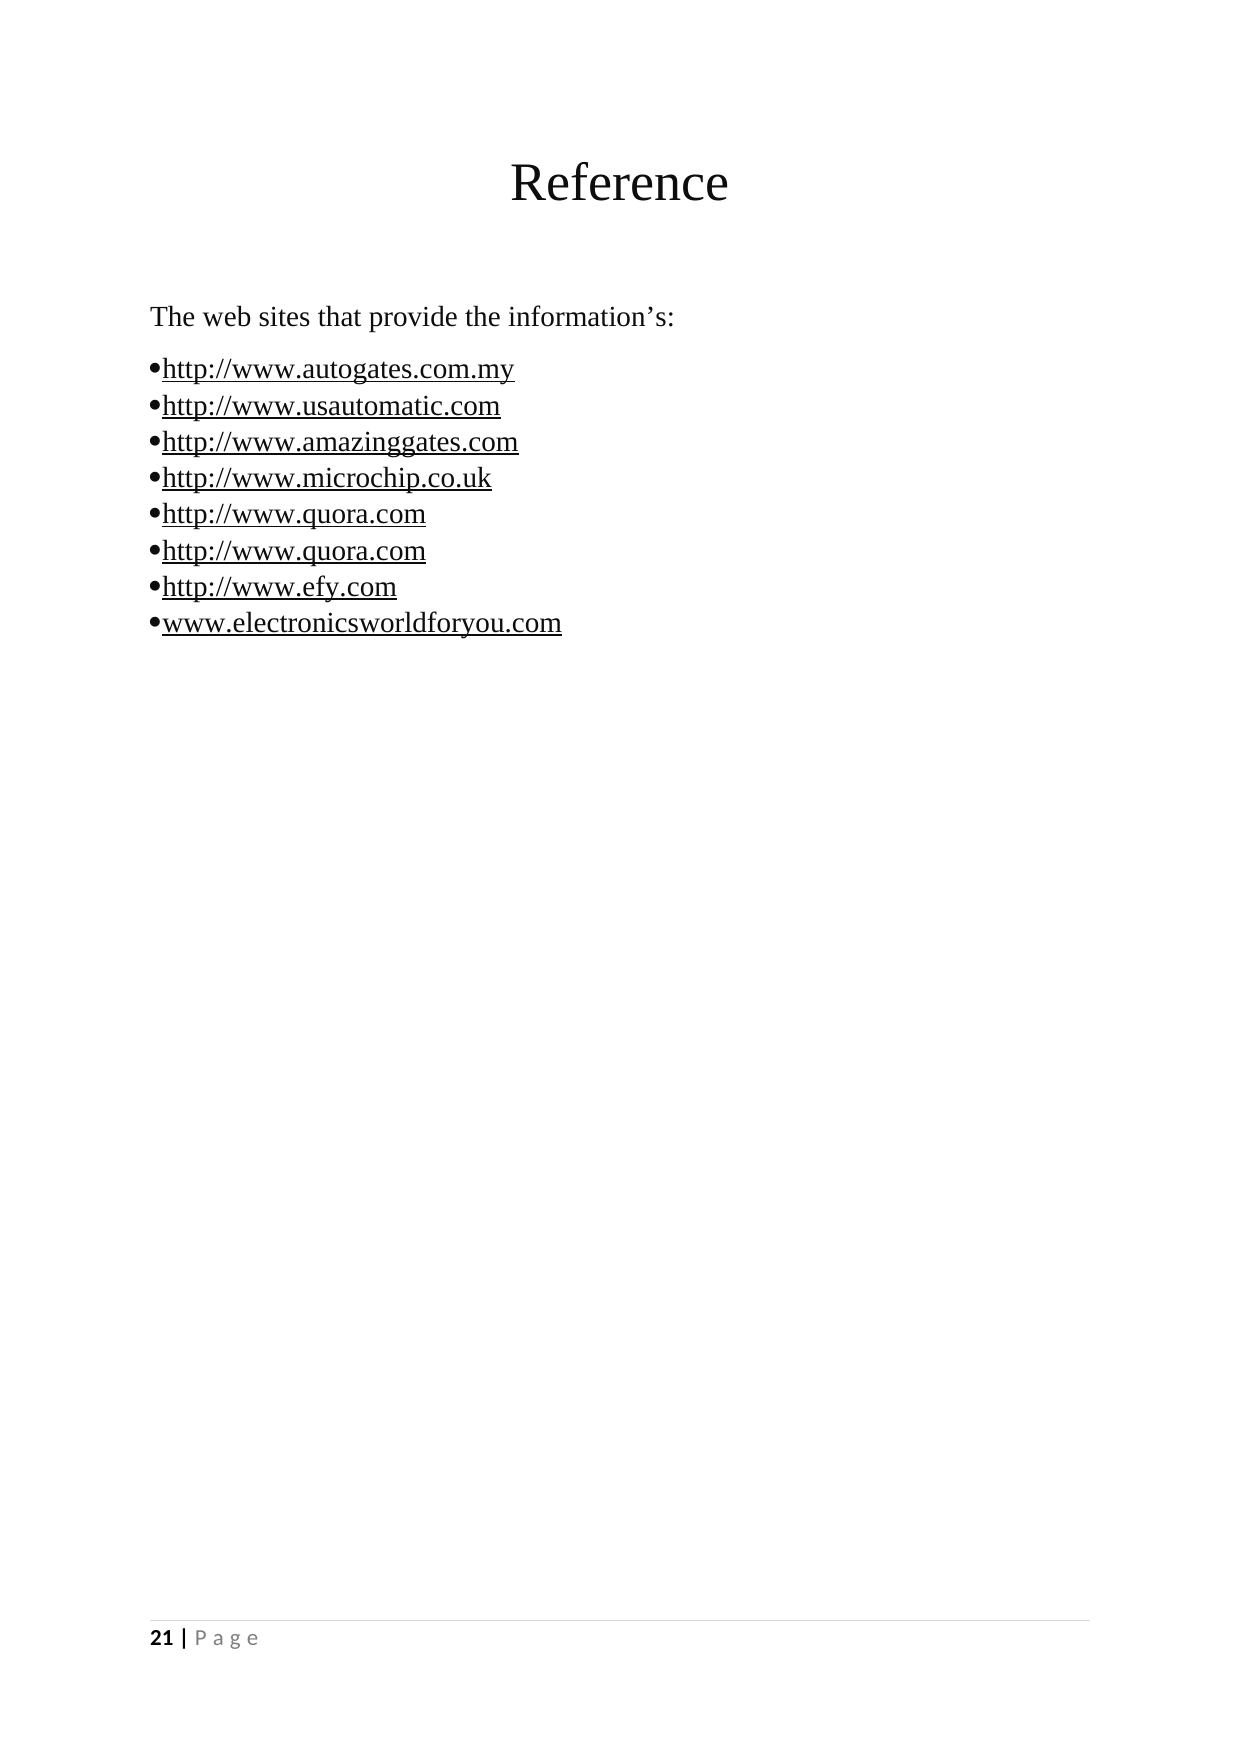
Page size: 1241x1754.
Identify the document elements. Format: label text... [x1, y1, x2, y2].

text The web sites that provide the information’s: [150, 234, 1090, 332]
text Reference [150, 150, 1090, 212]
text http://www.autogates.com.my http://www.usautomatic.com http://www.amazinggates.com http://www.microchip.co.uk http://www.quora.com http://www.quora.com http://www.efy.com www.electronicsworldforyou.com [150, 352, 1090, 639]
